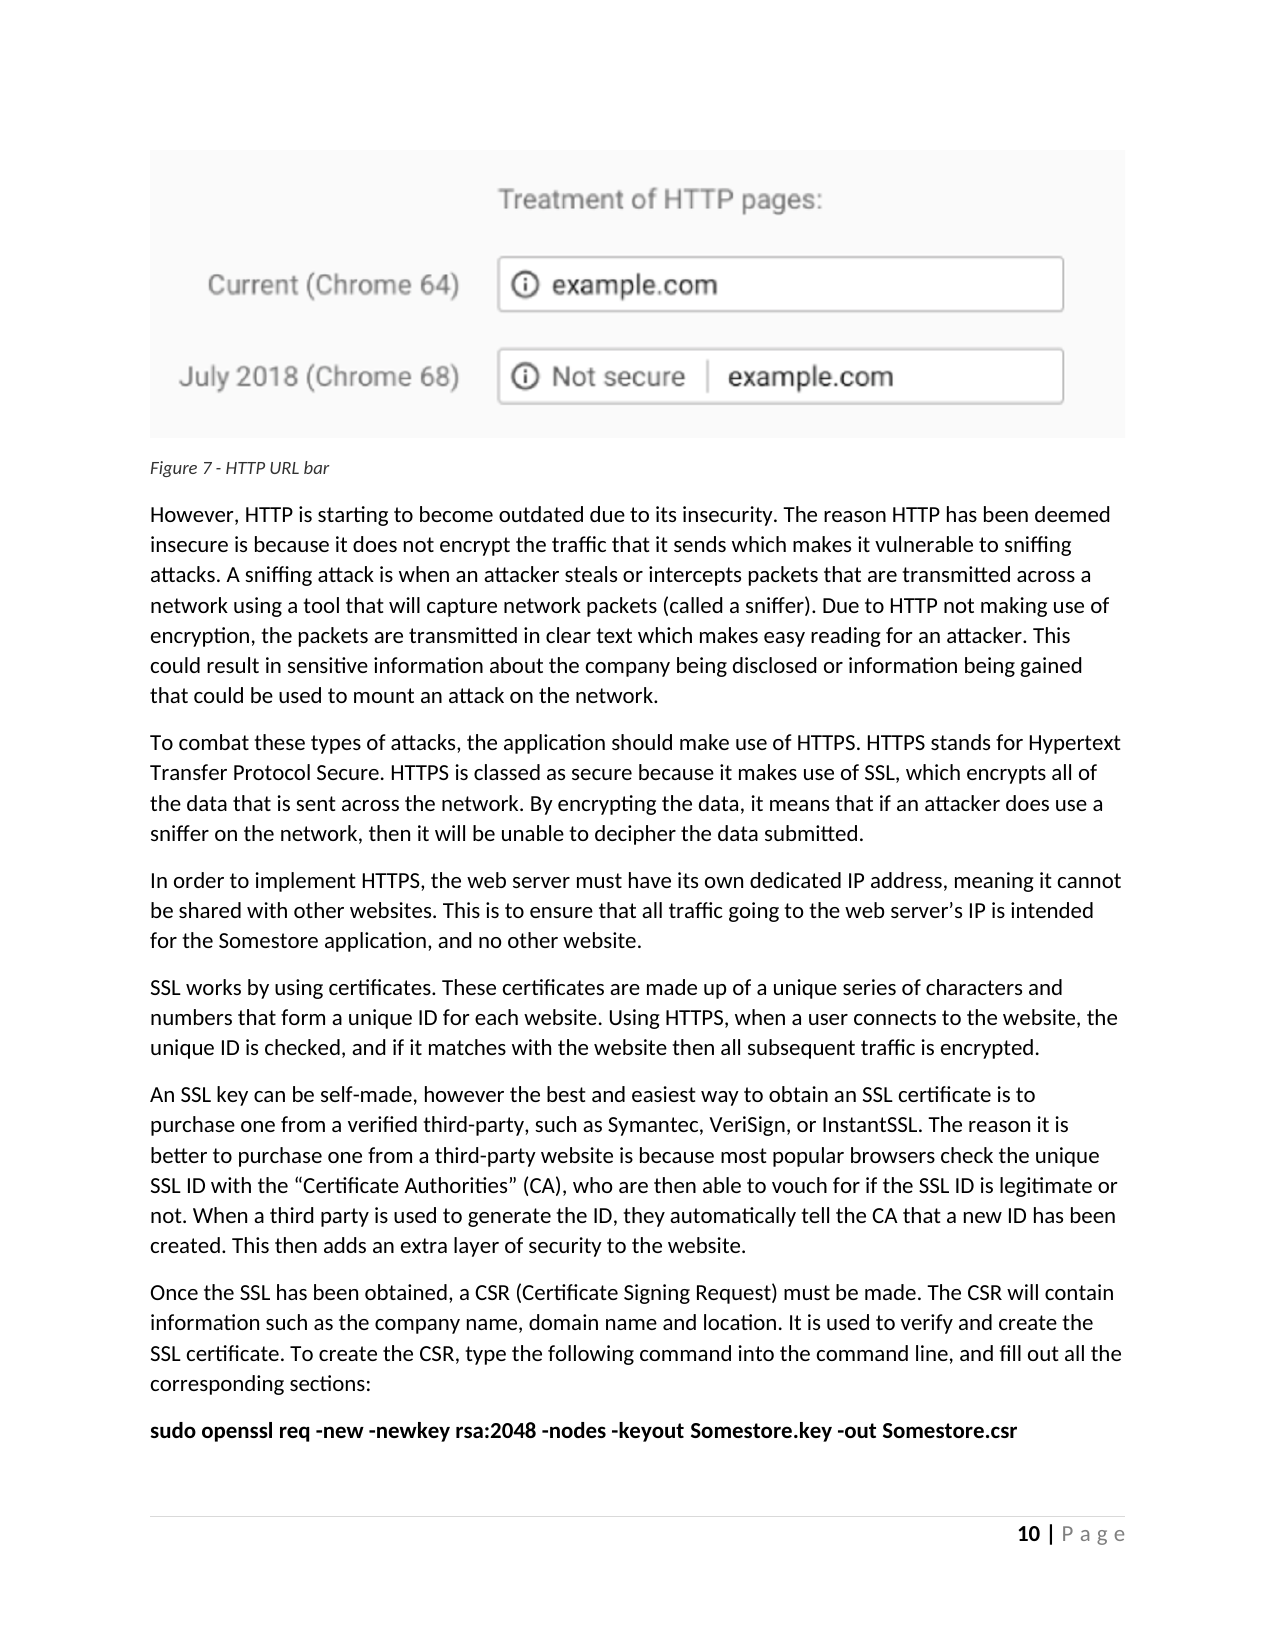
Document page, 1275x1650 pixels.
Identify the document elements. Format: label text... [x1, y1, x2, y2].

text An SSL key can be self-made, however the best and easiest way to obtain an SSL certificate is to purchase one from a verified third-party, such as Symantec, VeriSign, or InstantSSL. The reason it is better to purchase one from a third-party website is because most popular browsers check the unique SSL ID with the “Certificate Authorities” (CA), who are then able to vouch for if the SSL ID is legitimate or not. When a third party is used to generate the ID, they automatically tell the CA that a new ID has been created. This then adds an extra layer of security to the website. [150, 1080, 1125, 1259]
text However, HTTP is starting to become outdated due to its insecurity. The reason HTTP has been deemed insecure is because it does not encrypt the traffic that it sends which makes it vulnerable to sniffing attacks. A sniffing attack is when an attacker steals or intercepts packets that are transmitted across a network using a tool that will capture network packets (called a sniffer). Due to HTTP not making use of encryption, the packets are transmitted in clear text which makes easy reading for an attacker. This could result in sensitive information about the company being disclosed or information being gained that could be used to mount an attack on the network. [150, 500, 1125, 709]
text Once the SSL has been obtained, a CSR (Certificate Signing Request) must be made. The CSR will contain information such as the company name, domain name and location. It is used to verify and create the SSL certificate. To create the CSR, type the following command into the command line, and fill out all the corresponding sections: [150, 1278, 1125, 1397]
picture [150, 150, 1125, 438]
text SSL works by using certificates. These certificates are made up of a unique series of characters and numbers that form a unique ID for each website. Using HTTPS, when a user connects to the website, the unique ID is checked, and if it matches with the website then all subsequent traffic is encrypted. [150, 973, 1125, 1061]
text In order to implement HTTPS, the web server must have its own dedicated IP address, meaning it cannot be shared with other websites. This is to ensure that all traffic going to the web server’s IP is intended for the Somestore application, and no other website. [150, 866, 1125, 954]
text Figure 7 - HTTP URL bar [150, 456, 1125, 479]
text To combat these types of attacks, the application should make use of HTTPS. HTTPS stands for Hypertext Transfer Protocol Secure. HTTPS is classed as secure because it makes use of SSL, which encrypts all of the data that is sent across the network. By encrypting the data, it means that if an attacker does use a sniffer on the network, then it will be unable to decipher the data submitted. [150, 728, 1125, 847]
text sudo openssl req -new -newkey rsa:2048 -nodes -keyout Somestore.key -out Somestore.csr [150, 1416, 1125, 1444]
